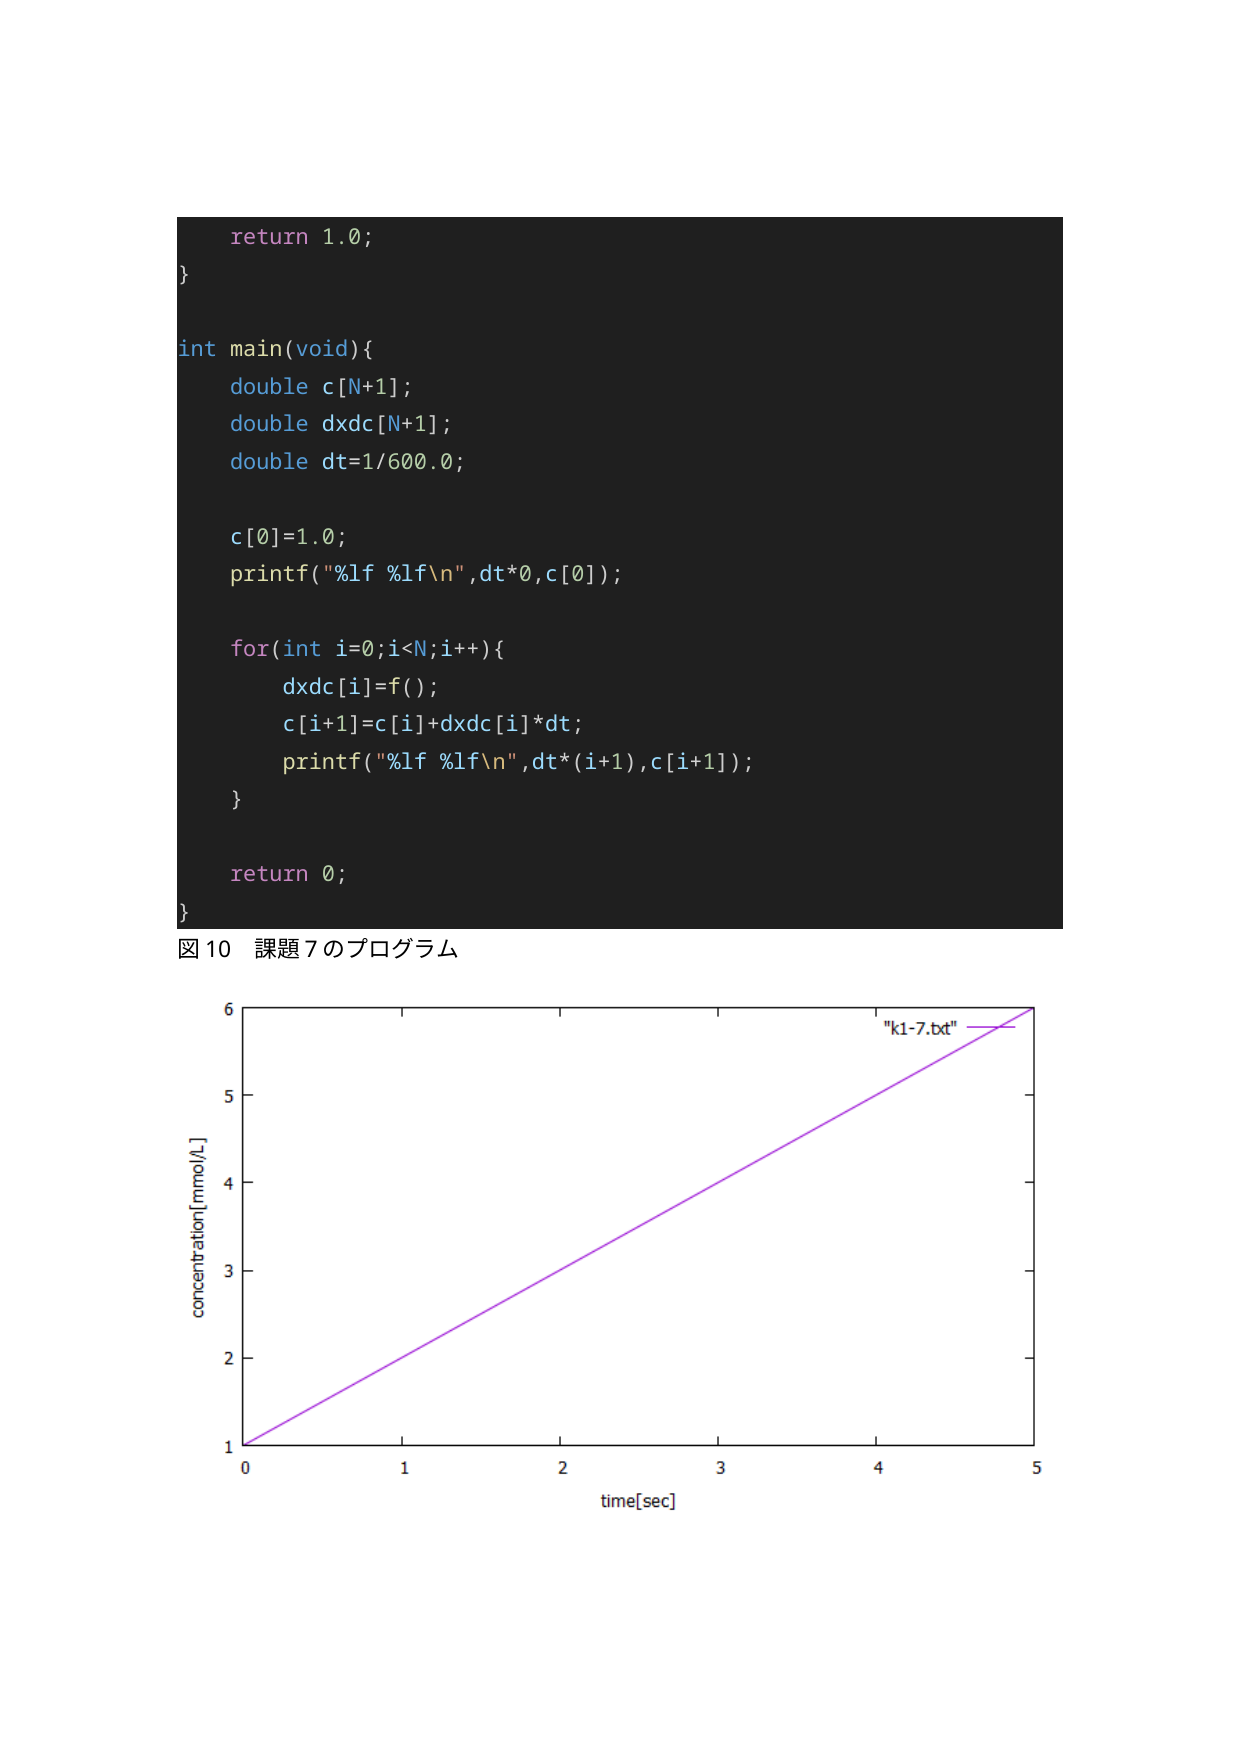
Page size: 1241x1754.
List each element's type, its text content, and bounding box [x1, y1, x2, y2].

text dxdc[i]=f(); [177, 667, 1063, 704]
text return 0; [177, 854, 1063, 892]
text double dt=1/600.0; [177, 442, 1063, 479]
text int main(void){ [177, 329, 1063, 367]
text printf("%lf %lf\n",dt*0,c[0]); [177, 554, 1063, 592]
text } [177, 892, 1063, 929]
text return 1.0; [177, 217, 1063, 254]
text 図10 課題7のプログラム [177, 929, 1063, 967]
text for(int i=0;i<N;i++){ [177, 629, 1063, 667]
text c[i+1]=c[i]+dxdc[i]*dt; [177, 704, 1063, 742]
text printf("%lf %lf\n",dt*(i+1),c[i+1]); [177, 742, 1063, 779]
text } [177, 254, 1063, 292]
picture [177, 985, 1063, 1517]
text c[0]=1.0; [177, 517, 1063, 554]
text } [177, 779, 1063, 817]
text double dxdc[N+1]; [177, 404, 1063, 442]
text double c[N+1]; [177, 367, 1063, 404]
